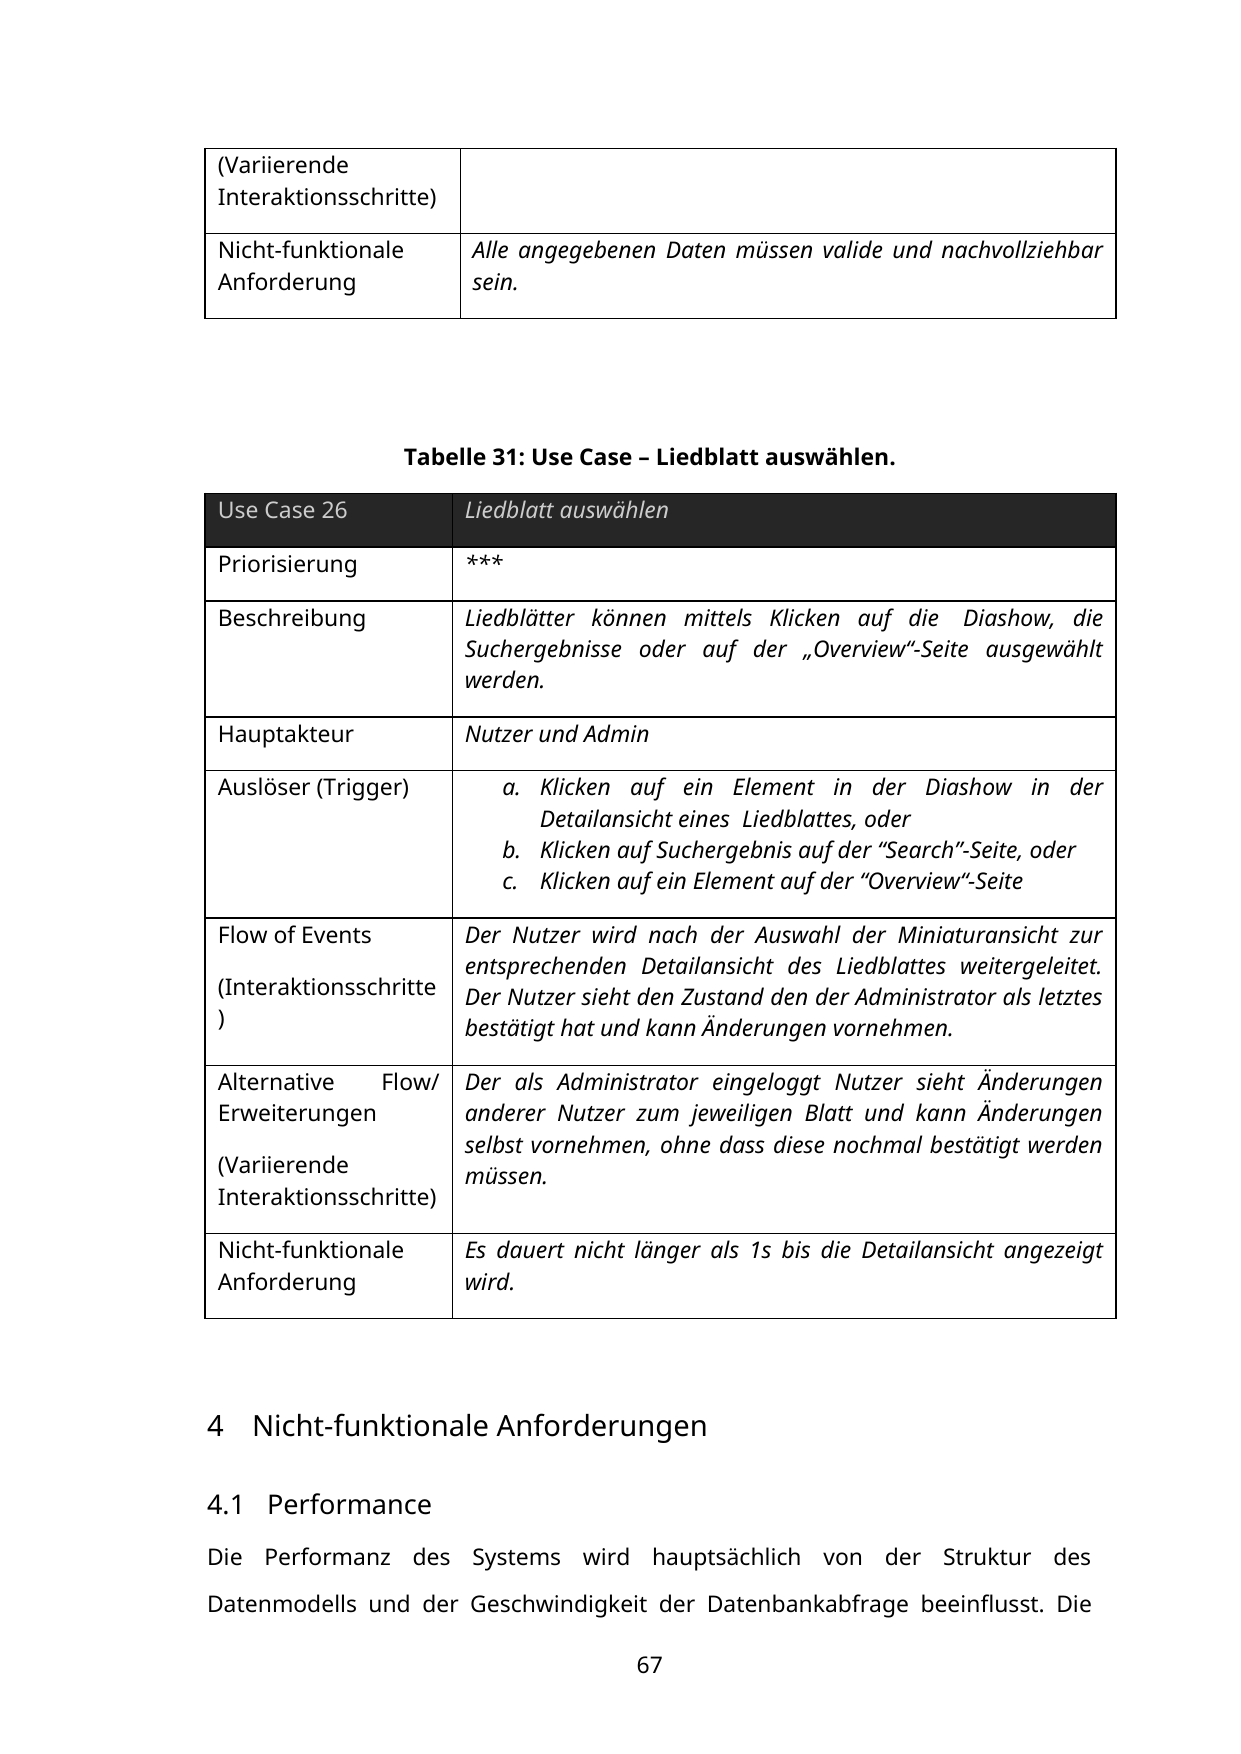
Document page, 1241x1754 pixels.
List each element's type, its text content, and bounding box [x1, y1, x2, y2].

table_cell Flow of Events (Interaktionsschritte) [206, 919, 452, 1064]
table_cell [206, 149, 460, 233]
table_cell *** [453, 548, 1115, 600]
table_cell Alle angegebenen Daten müssen valide und nachvollziehbar sein. [461, 234, 1115, 317]
table_cell Der als Administrator eingeloggt Nutzer sieht Änderungen anderer Nutzer zum jeweiligen Blatt und kann Änderungen selbst vornehmen, ohne dass diese nochmal bestätigt werden müssen. [453, 1066, 1115, 1233]
table_header Liedblatt auswählen [453, 494, 1115, 546]
table_cell Es dauert nicht länger als 1s bis die Detailansicht angezeigt wird. [453, 1234, 1115, 1318]
table_cell Auslöser (Trigger) [206, 771, 452, 917]
table_cell Nicht-funktionale Anforderung [206, 1234, 452, 1318]
table_cell Priorisierung [206, 548, 452, 600]
table_cell --- [461, 149, 1115, 233]
table_cell Alternative Flow/ Erweiterungen (Variierende Interaktionsschritte) [206, 1066, 452, 1233]
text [207, 1541, 1092, 1619]
table_cell Beschreibung [206, 602, 452, 716]
subtitle Nicht-funktionale Anforderungen [207, 1405, 1092, 1445]
table_header Use Case 26 [206, 494, 452, 546]
table_cell Nutzer und Admin [453, 718, 1115, 770]
table_cell Liedblätter können mittels Klicken auf die Diashow, die Suchergebnisse oder auf der „Overview“-Seite ausgewählt werden. [453, 602, 1115, 716]
table_cell Klicken auf ein Element in der Diashow in der Detailansicht eines Liedblattes, oder Klicken auf Suchergebnis auf der “Search”-Seite, oder Klicken auf ein Element auf der “Overview“-Seite [453, 771, 1115, 917]
table_cell Der Nutzer wird nach der Auswahl der Miniaturansicht zur entsprechenden Detailansicht des Liedblattes weitergeleitet. Der Nutzer sieht den Zustand den der Administrator als letztes bestätigt hat und kann Änderungen vornehmen. [453, 919, 1115, 1064]
table_cell Hauptakteur [206, 718, 452, 770]
subtitle Performance [207, 1485, 1092, 1522]
table_cell Nicht-funktionale Anforderung [206, 234, 460, 317]
